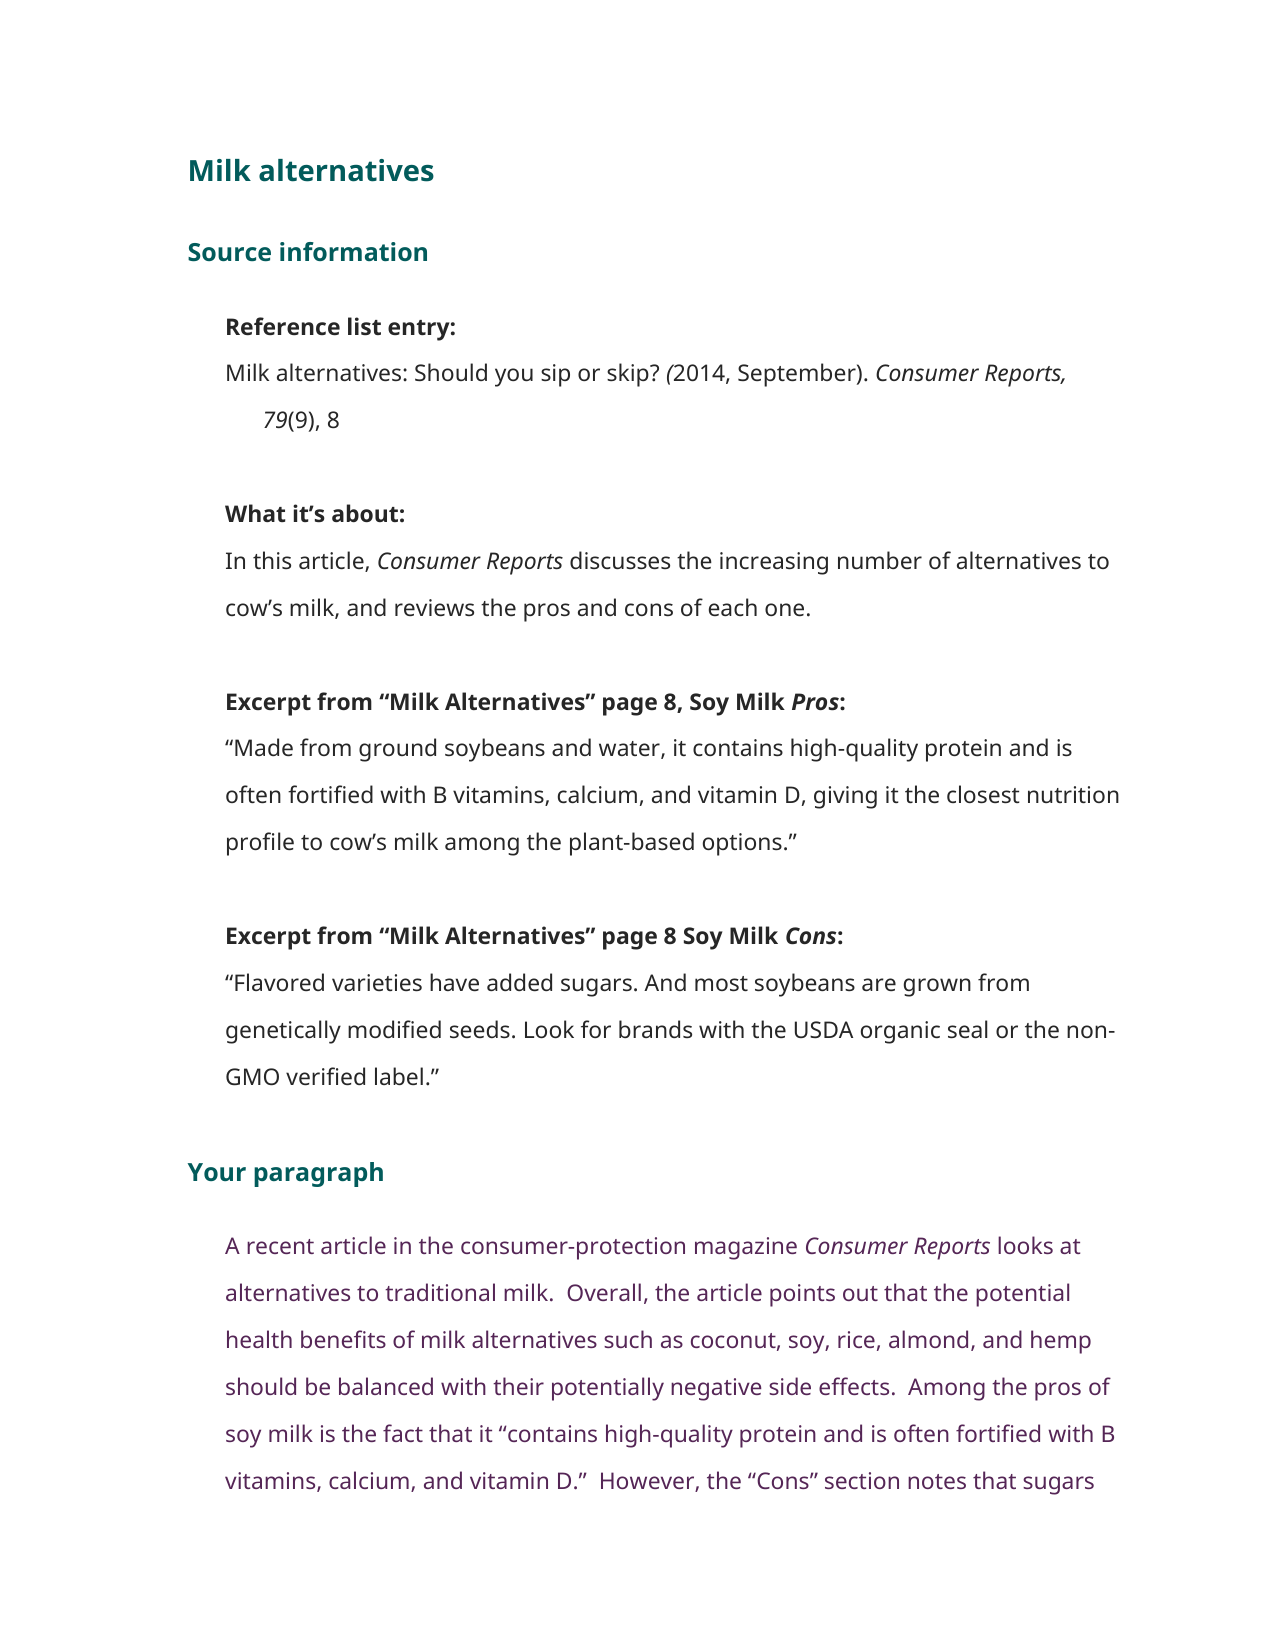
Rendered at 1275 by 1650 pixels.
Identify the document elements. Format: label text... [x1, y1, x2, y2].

text Excerpt from “Milk Alternatives” page 8 Soy Milk Cons: [225, 920, 1125, 951]
text “Made from ground soybeans and water, it contains high-quality protein and is often fortified with B vitamins, calcium, and vitamin D, giving it the closest nutrition profile to cow’s milk among the plant-based options.” [225, 732, 1125, 857]
text In this article, Consumer Reports discusses the increasing number of alternatives to cow’s milk, and reviews the pros and cons of each one. [225, 545, 1125, 623]
text “Flavored varieties have added sugars. And most soybeans are grown from genetically modified seeds. Look for brands with the USDA organic seal or the non-GMO verified label.” [225, 967, 1125, 1092]
subtitle Source information [187, 234, 1125, 268]
subtitle Milk alternatives [187, 150, 1125, 190]
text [225, 1230, 1125, 1496]
subtitle Your paragraph [187, 1154, 1125, 1188]
subtitle What it’s about: [225, 498, 1125, 529]
text Milk alternatives: Should you sip or skip? (2014, September). Consumer Reports, 79(9), 8 [225, 357, 1125, 436]
subtitle Reference list entry: [225, 311, 1125, 342]
subtitle Excerpt from “Milk Alternatives” page 8, Soy Milk Pros: [225, 686, 1125, 717]
